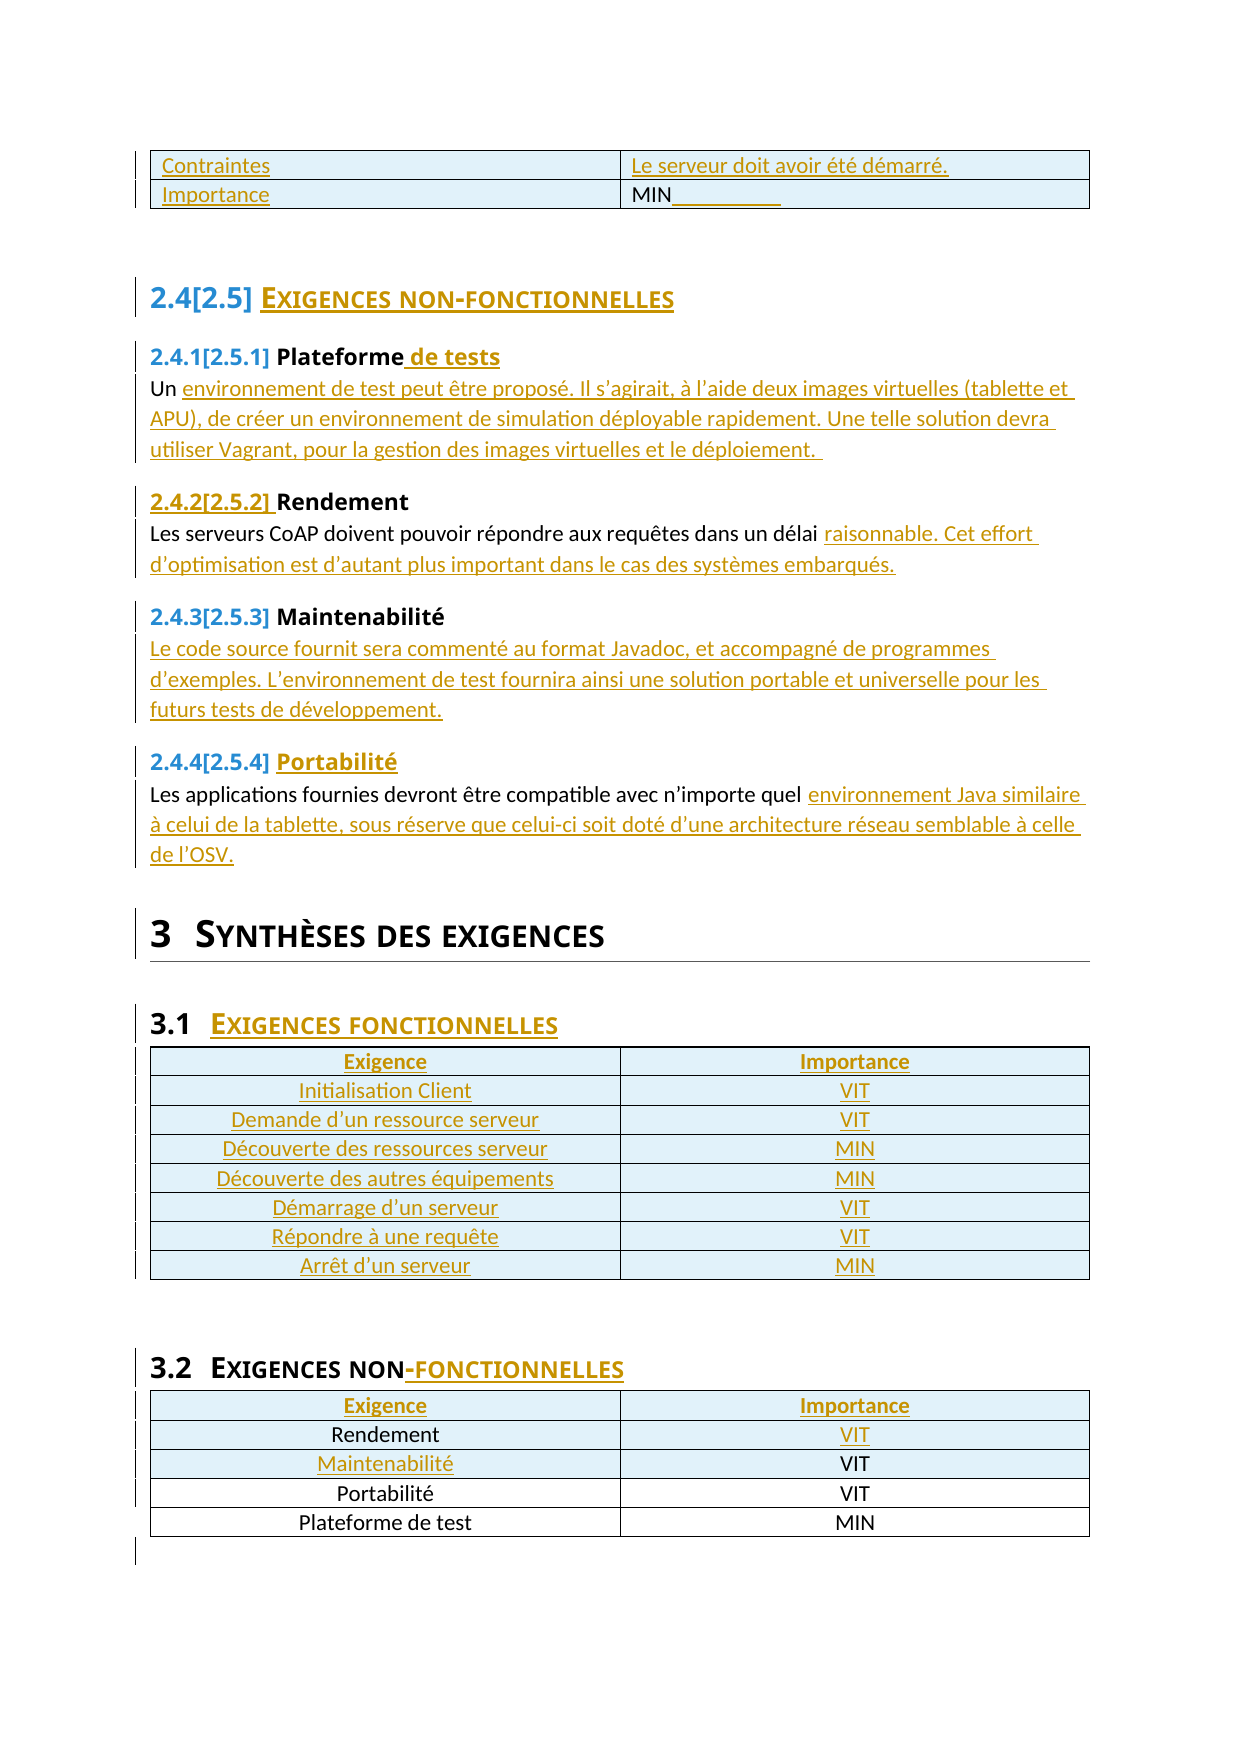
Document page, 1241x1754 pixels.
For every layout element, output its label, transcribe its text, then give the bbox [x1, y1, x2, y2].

table_cell MIN [621, 1508, 1089, 1536]
text Les applications fournies devront être compatible avec n’importe quel [150, 780, 1090, 868]
subtitle Rendement [150, 486, 1090, 517]
text Les serveurs CoAP doivent pouvoir répondre aux requêtes dans un délai [150, 519, 1090, 578]
table_cell VIT [621, 1479, 1089, 1507]
subtitle Maintenabilité [150, 601, 1090, 632]
text Un [150, 374, 1090, 463]
table_cell Portabilité [151, 1479, 620, 1507]
table_cell Plateforme de test [151, 1508, 620, 1536]
subtitle Exigences non [150, 1348, 1090, 1387]
subtitle Synthèses des exigences [150, 908, 1090, 961]
subtitle Plateforme [150, 341, 1090, 372]
